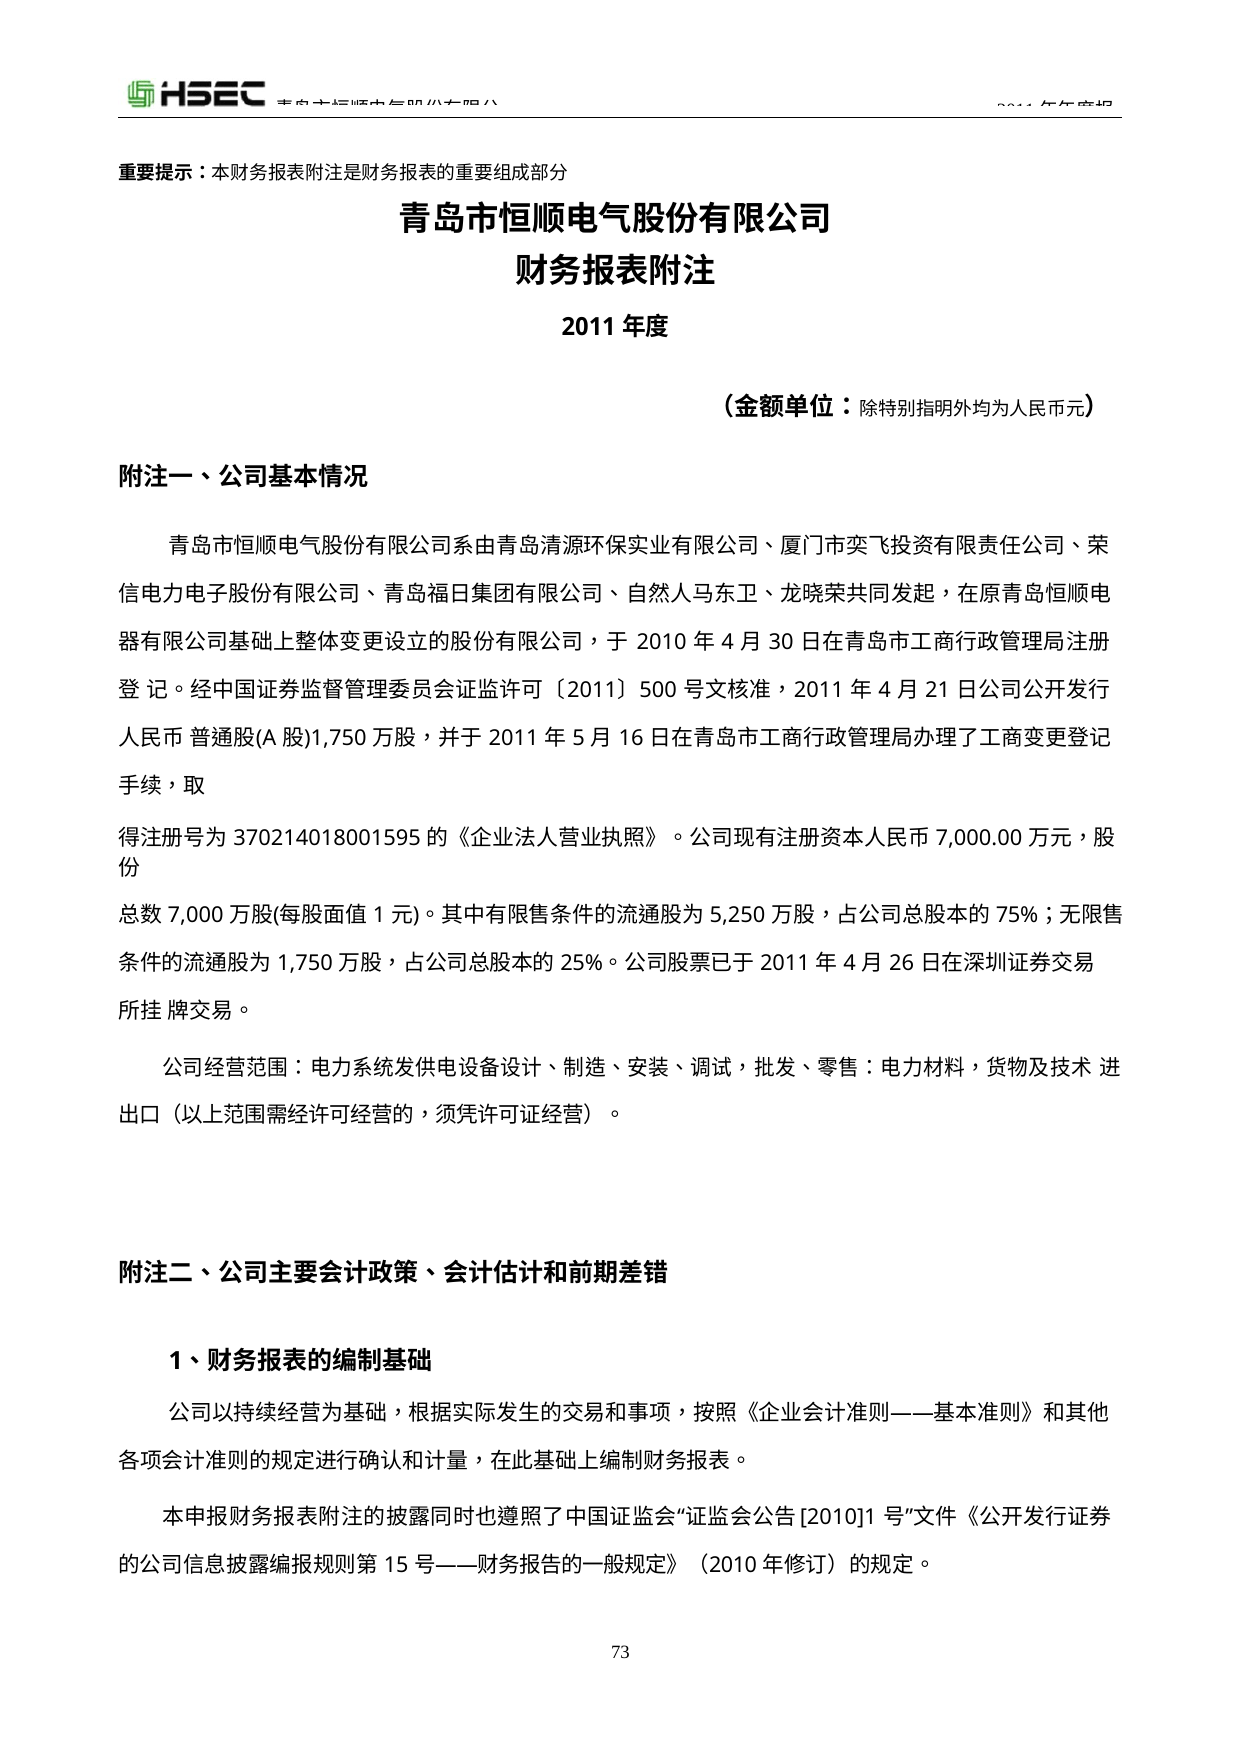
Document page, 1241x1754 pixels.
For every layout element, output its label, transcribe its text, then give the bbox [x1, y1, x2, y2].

text 得注册号为 370214018001595 的《企业法人营业执照》。公司现有注册资本人民币 7,000.00 万元，股份 [118, 822, 1134, 882]
subtitle 附注二、公司主要会计政策、会计估计和前期差错 1、财务报表的编制基础 [118, 1200, 670, 1377]
text 公司经营范围：电力系统发供电设备设计、制造、安装、调试，批发、零售：电力材料，货物及技术 进出口（以上范围需经许可经营的，须凭许可证经营）。 [118, 1052, 1120, 1129]
text 青岛市恒顺电气股份有限公司 财务报表附注 [397, 195, 833, 292]
text 重要提示：本财务报表附注是财务报表的重要组成部分 [118, 154, 1134, 186]
subtitle 附注一、公司基本情况 [118, 458, 1134, 492]
text 73 [106, 1641, 1134, 1662]
picture [118, 78, 266, 109]
subtitle 2011 年度 [106, 309, 1124, 343]
text 本申报财务报表附注的披露同时也遵照了中国证监会“证监会公告[2010]1 号”文件《公开发行证券 的公司信息披露编报规则第 15 号——财务报告的一般规定》（2010 年修订）的规定。 [118, 1501, 1112, 1579]
text 总数 7,000 万股(每股面值 1 元)。其中有限售条件的流通股为 5,250 万股，占公司总股本的 75%；无限售 [118, 899, 1134, 929]
text 青岛市恒顺电气股份有限公司系由青岛清源环保实业有限公司、厦门市奕飞投资有限责任公司、荣 信电力电子股份有限公司、青岛福日集团有限公司、自然人马东卫、龙晓荣共同发起，在原青岛恒顺电 器有限公司基础上整体变更设立的股份有限公司，于 2010 年 4 月 30 日在青岛市工商行政管理局注册登 记。经中国证券监督管理委员会证监许可〔2011〕500 号文核准，2011 年 4 月 21 日公司公开发行人民币 普通股(A 股)1,750 万股，并于 2011 年 5 月 16 日在青岛市工商行政管理局办理了工商变更登记手续，取 [118, 530, 1112, 799]
text 条件的流通股为 1,750 万股，占公司总股本的 25%。公司股票已于 2011 年 4 月 26 日在深圳证券交易所挂 牌交易。 [118, 947, 1112, 1025]
text 公司以持续经营为基础，根据实际发生的交易和事项，按照《企业会计准则——基本准则》和其他 各项会计准则的规定进行确认和计量，在此基础上编制财务报表。 [118, 1397, 1111, 1474]
text （金额单位：除特别指明外均为人民币元） [709, 388, 1134, 423]
